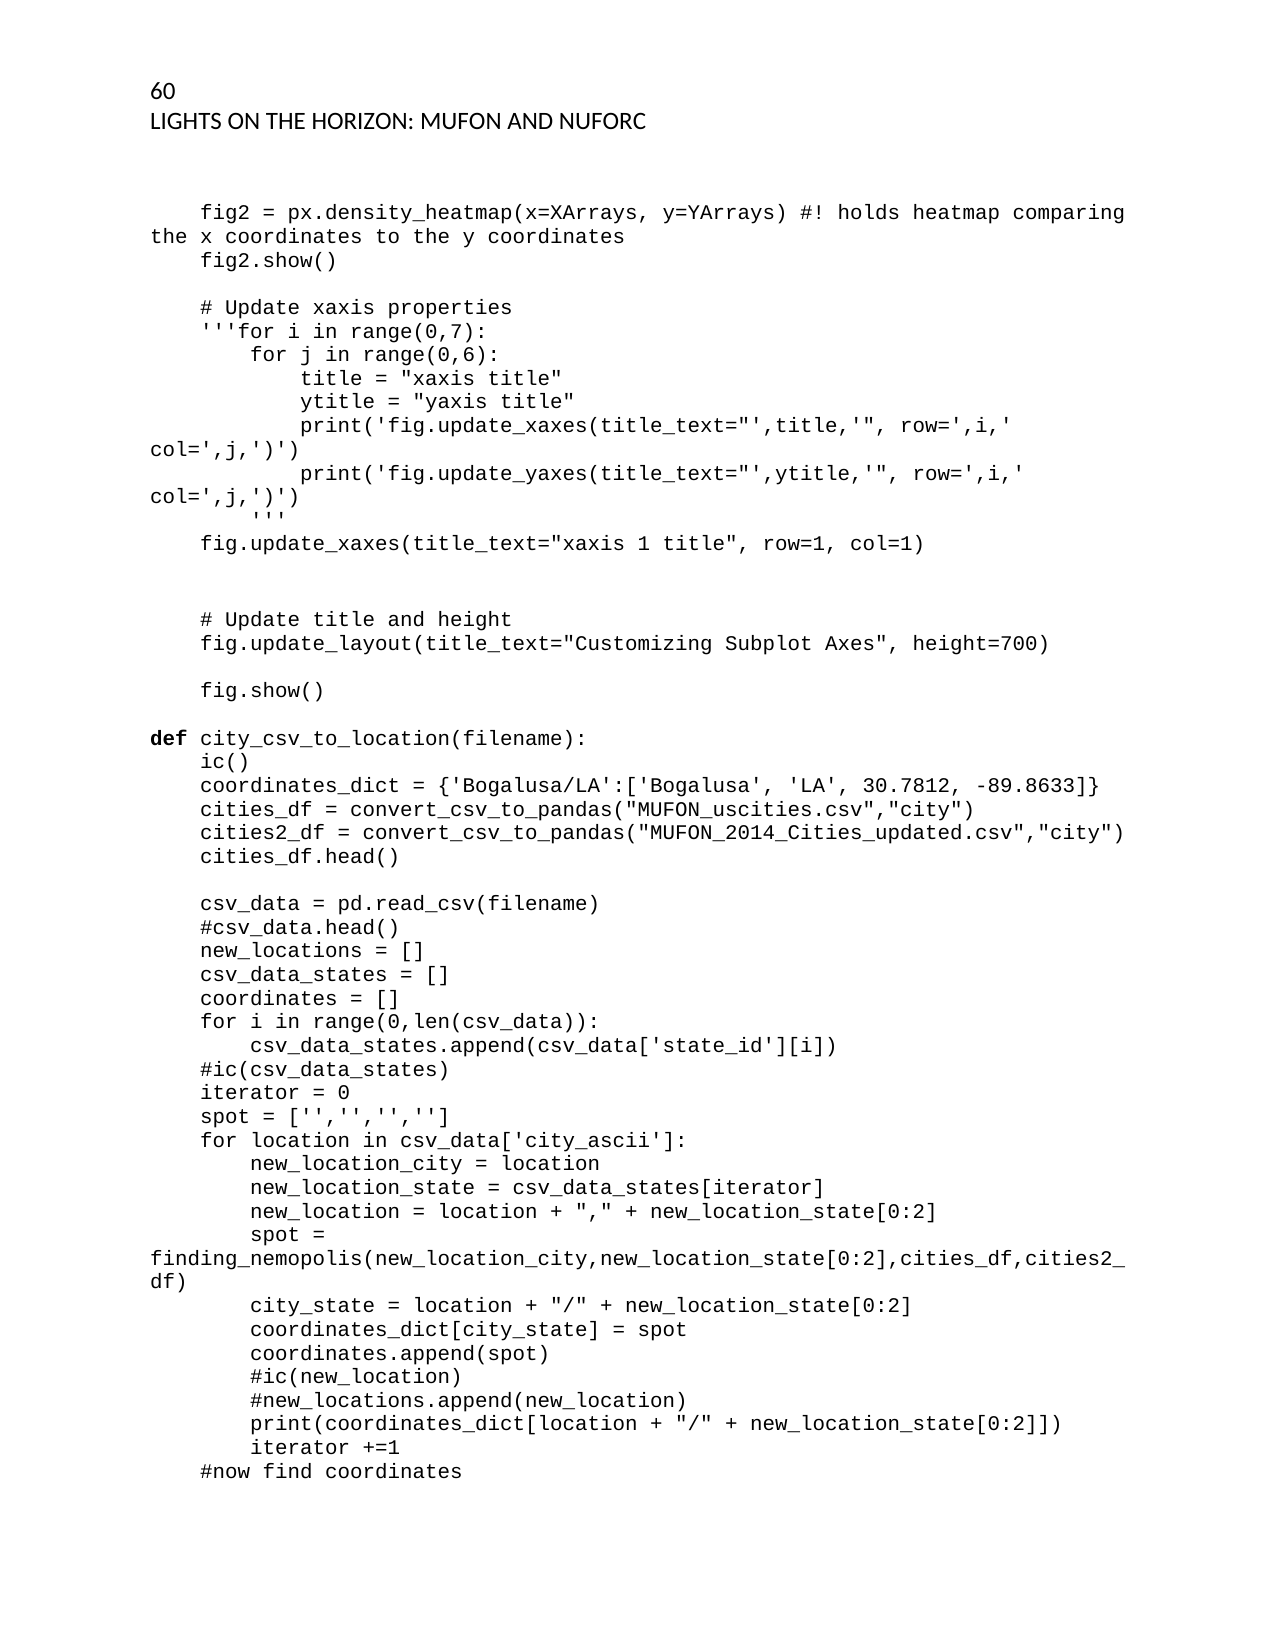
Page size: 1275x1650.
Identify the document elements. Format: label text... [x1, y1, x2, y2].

text coordinates = [] [150, 988, 1125, 1011]
text for i in range(0,len(csv_data)): [150, 1011, 1125, 1035]
text title = "xaxis title" [150, 368, 1125, 392]
text ytitle = "yaxis title" [150, 392, 1125, 415]
text iterator +=1 [150, 1437, 1125, 1461]
text '''for i in range(0,7): [150, 321, 1125, 344]
text print('fig.update_xaxes(title_text="',title,'", row=',i,' col=',j,')') [150, 415, 1125, 462]
text fig2 = px.density_heatmap(x=XArrays, y=YArrays) #! holds heatmap comparing the x coordinates to the y coordinates [150, 202, 1125, 250]
text ''' [150, 510, 1125, 533]
text #ic(new_location) [150, 1366, 1125, 1390]
text cities2_df = convert_csv_to_pandas("MUFON_2014_Cities_updated.csv","city") [150, 822, 1125, 846]
text cities_df.head() [150, 846, 1125, 869]
text for j in range(0,6): [150, 344, 1125, 368]
text new_location = location + "," + new_location_state[0:2] [150, 1201, 1125, 1224]
text spot = ['','','',''] [150, 1106, 1125, 1130]
text coordinates_dict[city_state] = spot [150, 1319, 1125, 1342]
text # Update xaxis properties [150, 297, 1125, 321]
text cities_df = convert_csv_to_pandas("MUFON_uscities.csv","city") [150, 799, 1125, 822]
text fig2.show() [150, 250, 1125, 273]
text fig.update_xaxes(title_text="xaxis 1 title", row=1, col=1) [150, 533, 1125, 557]
text #ic(csv_data_states) [150, 1059, 1125, 1082]
text # Update title and height [150, 609, 1125, 633]
text new_locations = [] [150, 941, 1125, 964]
text #csv_data.head() [150, 917, 1125, 941]
text print('fig.update_yaxes(title_text="',ytitle,'", row=',i,' col=',j,')') [150, 462, 1125, 510]
text #new_locations.append(new_location) [150, 1390, 1125, 1413]
text new_location_state = csv_data_states[iterator] [150, 1177, 1125, 1201]
text for location in csv_data['city_ascii']: [150, 1130, 1125, 1153]
text csv_data = pd.read_csv(filename) [150, 893, 1125, 917]
text ic() [150, 751, 1125, 775]
text csv_data_states.append(csv_data['state_id'][i]) [150, 1035, 1125, 1059]
text coordinates_dict = {'Bogalusa/LA':['Bogalusa', 'LA', 30.7812, -89.8633]} [150, 775, 1125, 799]
text fig.show() [150, 680, 1125, 704]
text iterator = 0 [150, 1082, 1125, 1106]
text print(coordinates_dict[location + "/" + new_location_state[0:2]]) [150, 1413, 1125, 1437]
text def city_csv_to_location(filename): [150, 728, 1125, 751]
text new_location_city = location [150, 1153, 1125, 1177]
text city_state = location + "/" + new_location_state[0:2] [150, 1295, 1125, 1319]
text coordinates.append(spot) [150, 1342, 1125, 1366]
text spot = finding_nemopolis(new_location_city,new_location_state[0:2],cities_df,cities2_df) [150, 1224, 1125, 1295]
text csv_data_states = [] [150, 964, 1125, 988]
text fig.update_layout(title_text="Customizing Subplot Axes", height=700) [150, 633, 1125, 657]
text #now find coordinates [150, 1461, 1125, 1484]
